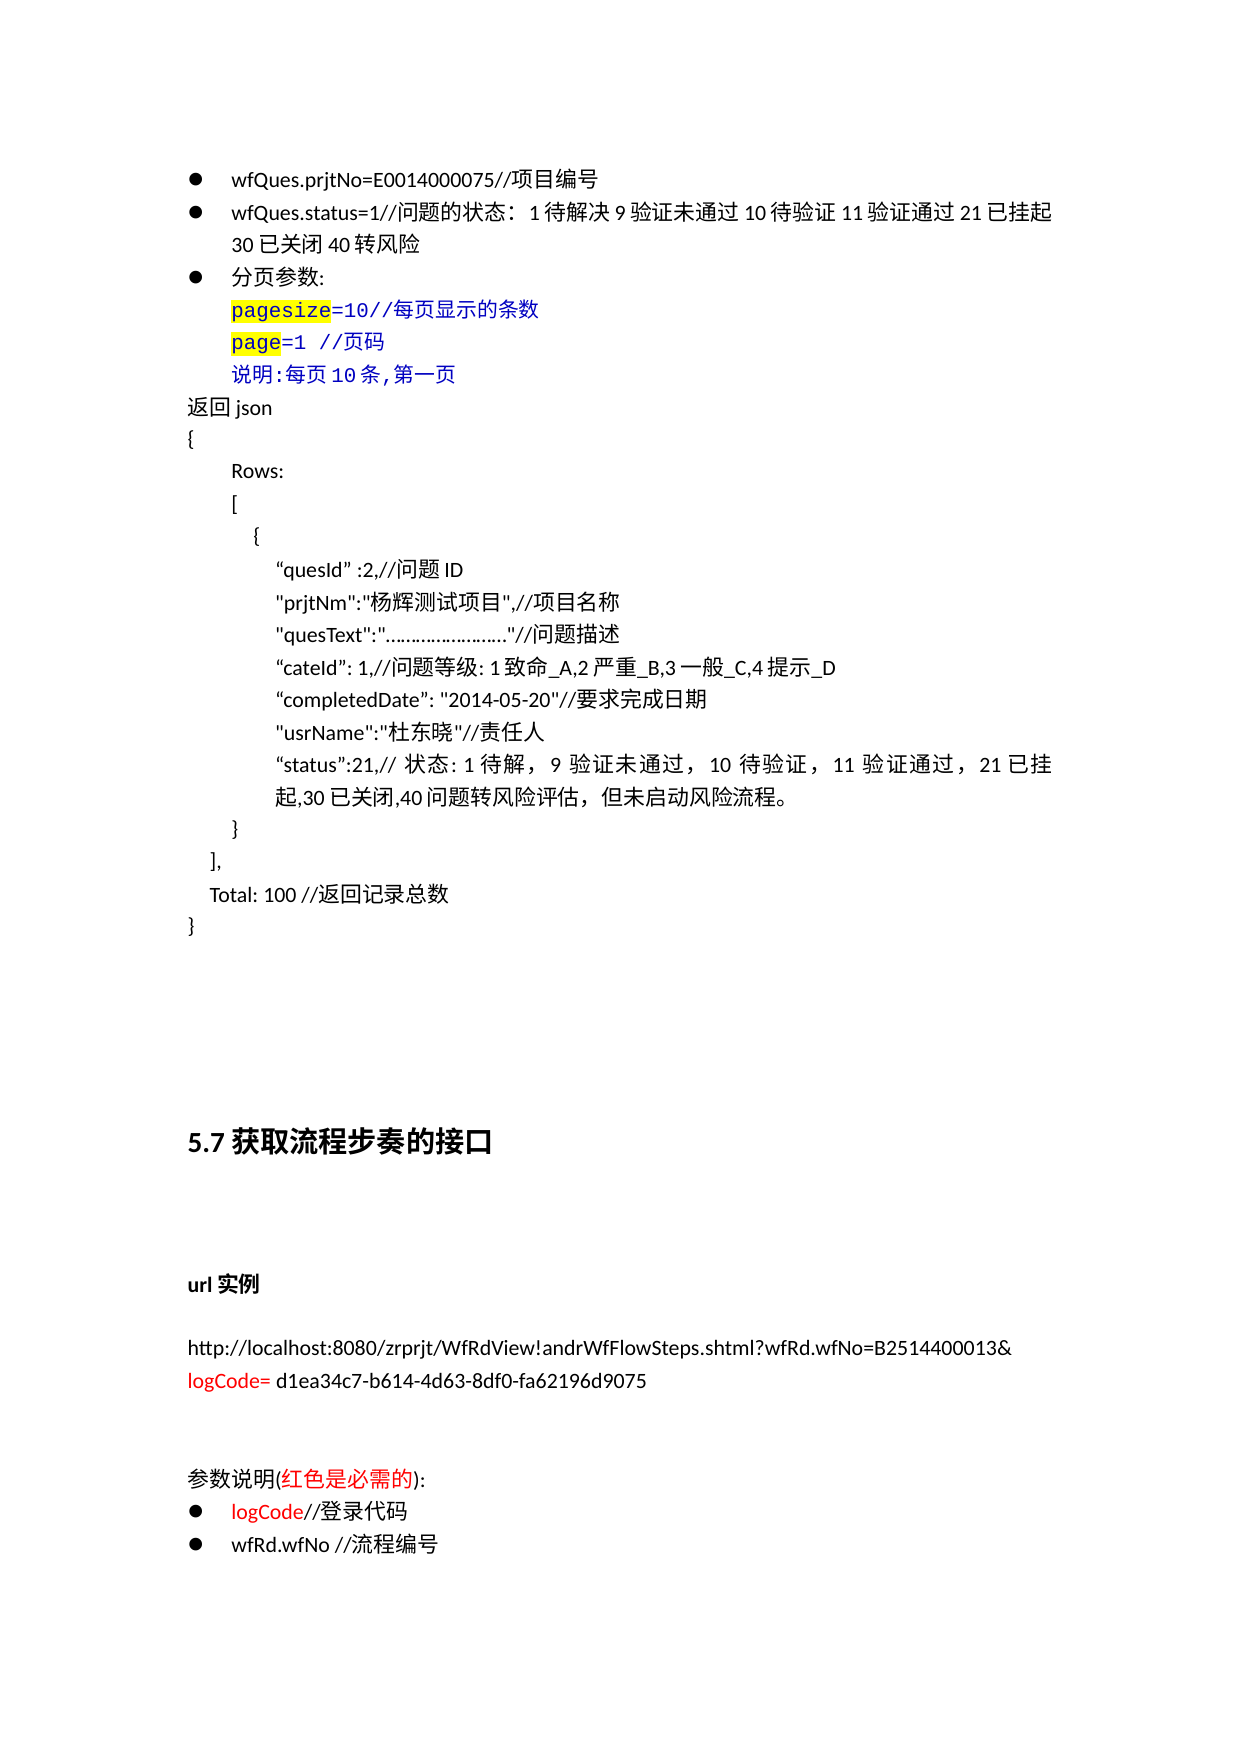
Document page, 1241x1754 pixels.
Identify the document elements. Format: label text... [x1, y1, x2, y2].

text "usrName":"杜东晓"//责任人 [253, 714, 1053, 747]
text [ [231, 487, 1053, 519]
text { [253, 519, 1053, 552]
text 返回json [187, 389, 1053, 422]
list wfQues.prjtNo=E0014000075//项目编号 [187, 162, 1053, 194]
text “completedDate”: "2014-05-20"//要求完成日期 [253, 682, 1053, 714]
text “quesId” :2,//问题ID [253, 552, 1053, 584]
list 分页参数: [187, 259, 1053, 292]
text pagesize=10//每页显示的条数 [187, 292, 1053, 324]
text } [231, 812, 1053, 844]
text Rows: [231, 454, 1053, 487]
text http://localhost:8080/zrprjt/WfRdView!andrWfFlowSteps.shtml?wfRd.wfNo=B2514400013& logCode= d1ea34c7-b614-4d63-8df0-fa62196d9075 [187, 1331, 1053, 1396]
text “cateId”: 1,//问题等级: 1致命_A,2严重_B,3一般_C,4提示_D [253, 649, 1053, 682]
text 5.7获取流程步奏的接口 [187, 1107, 1053, 1172]
text page=1 //页码 [187, 324, 1053, 357]
text “status”:21,// 状态: 1待解，9 验证未通过，10 待验证，11 验证通过，21已挂起,30已关闭,40问题转风险评估，但未启动风险流程。 [275, 747, 1053, 812]
text 说明:每页10条,第一页 [187, 357, 1053, 389]
list logCode//登录代码 [187, 1494, 1053, 1526]
list wfRd.wfNo //流程编号 [187, 1526, 1053, 1559]
text Total: 100 //返回记录总数 [187, 877, 1053, 909]
list wfQues.status=1//问题的状态：1待解决9验证未通过10待验证11验证通过21已挂起30已关闭40转风险 [187, 194, 1053, 259]
text "quesText":"……………………"//问题描述 [253, 617, 1053, 649]
text url实例 [187, 1266, 1053, 1299]
text ], [209, 844, 1053, 877]
text 参数说明(红色是必需的): [187, 1461, 1053, 1494]
text { [187, 422, 1053, 454]
text } [187, 909, 1053, 942]
text "prjtNm":"杨辉测试项目",//项目名称 [253, 584, 1053, 617]
